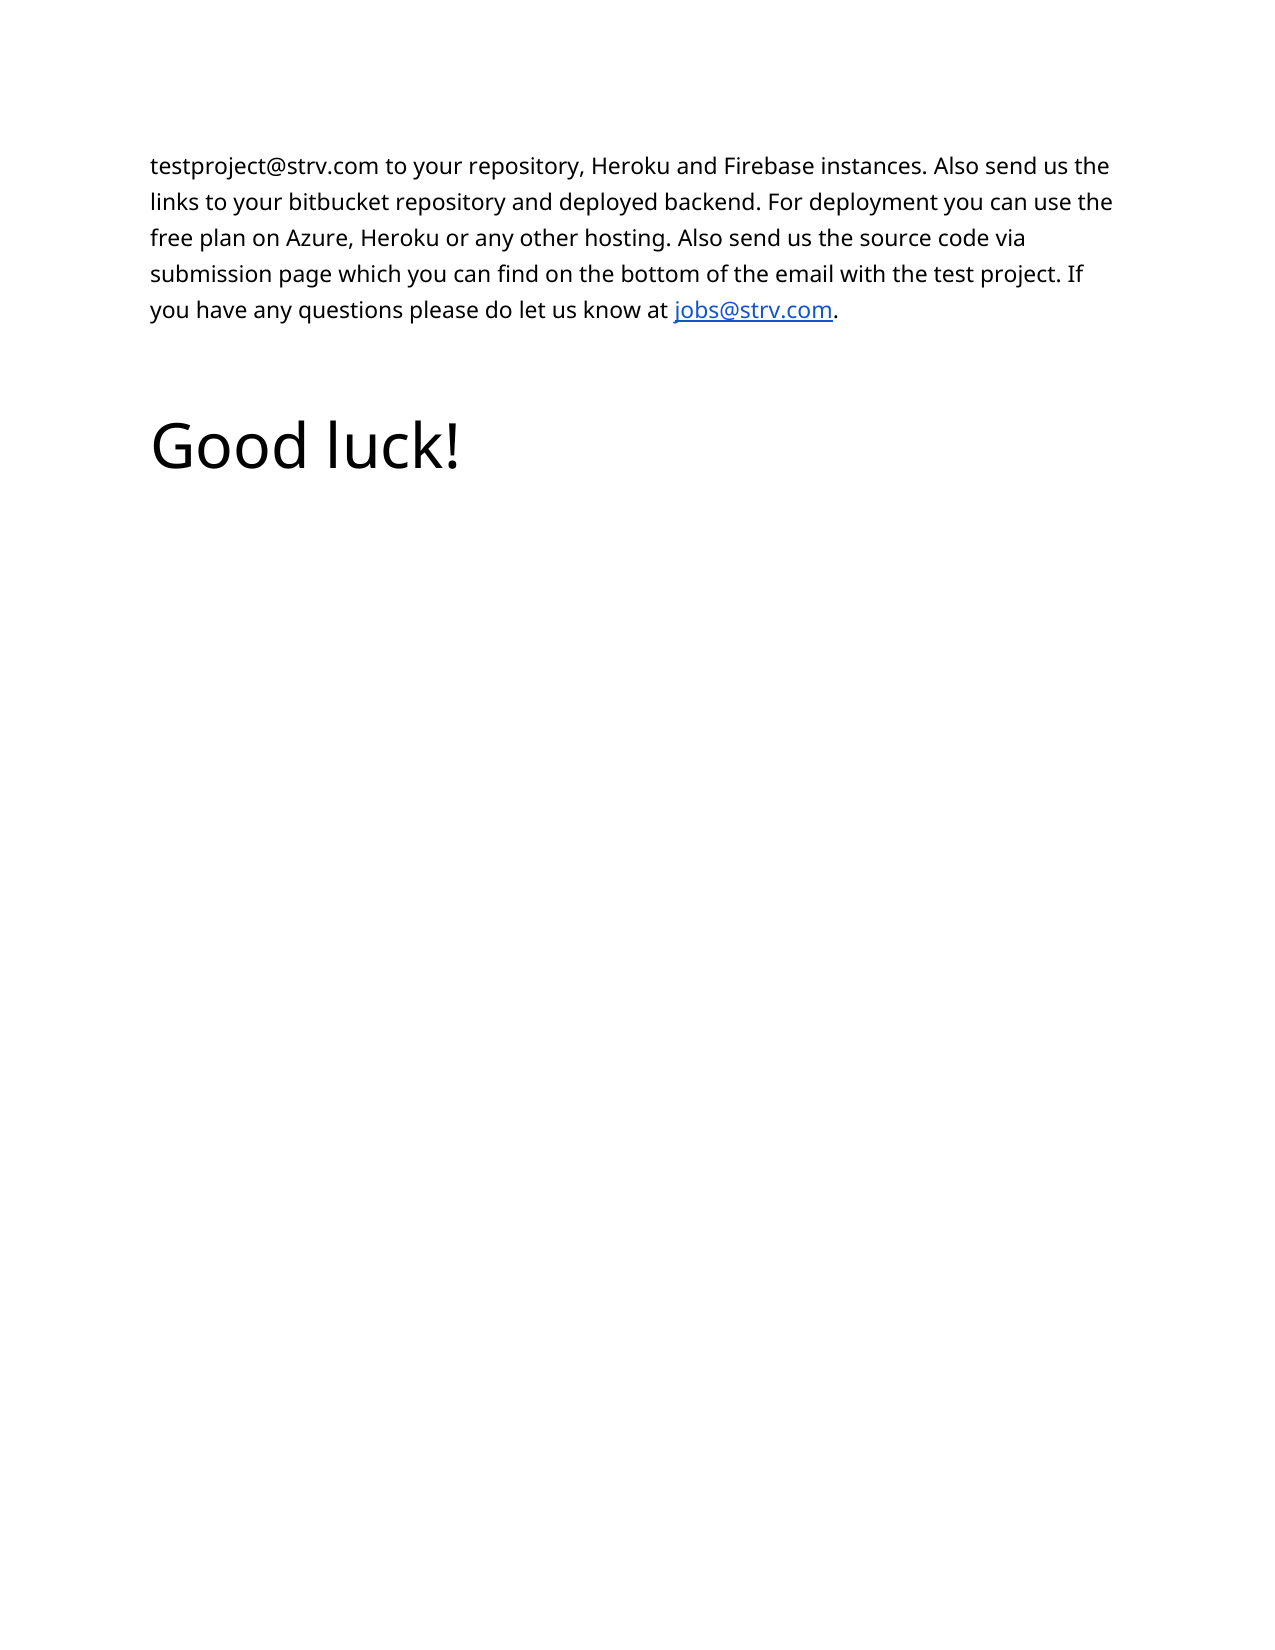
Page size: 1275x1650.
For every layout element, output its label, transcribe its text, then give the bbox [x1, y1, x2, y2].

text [150, 150, 1125, 325]
text Good luck! [150, 402, 1125, 487]
